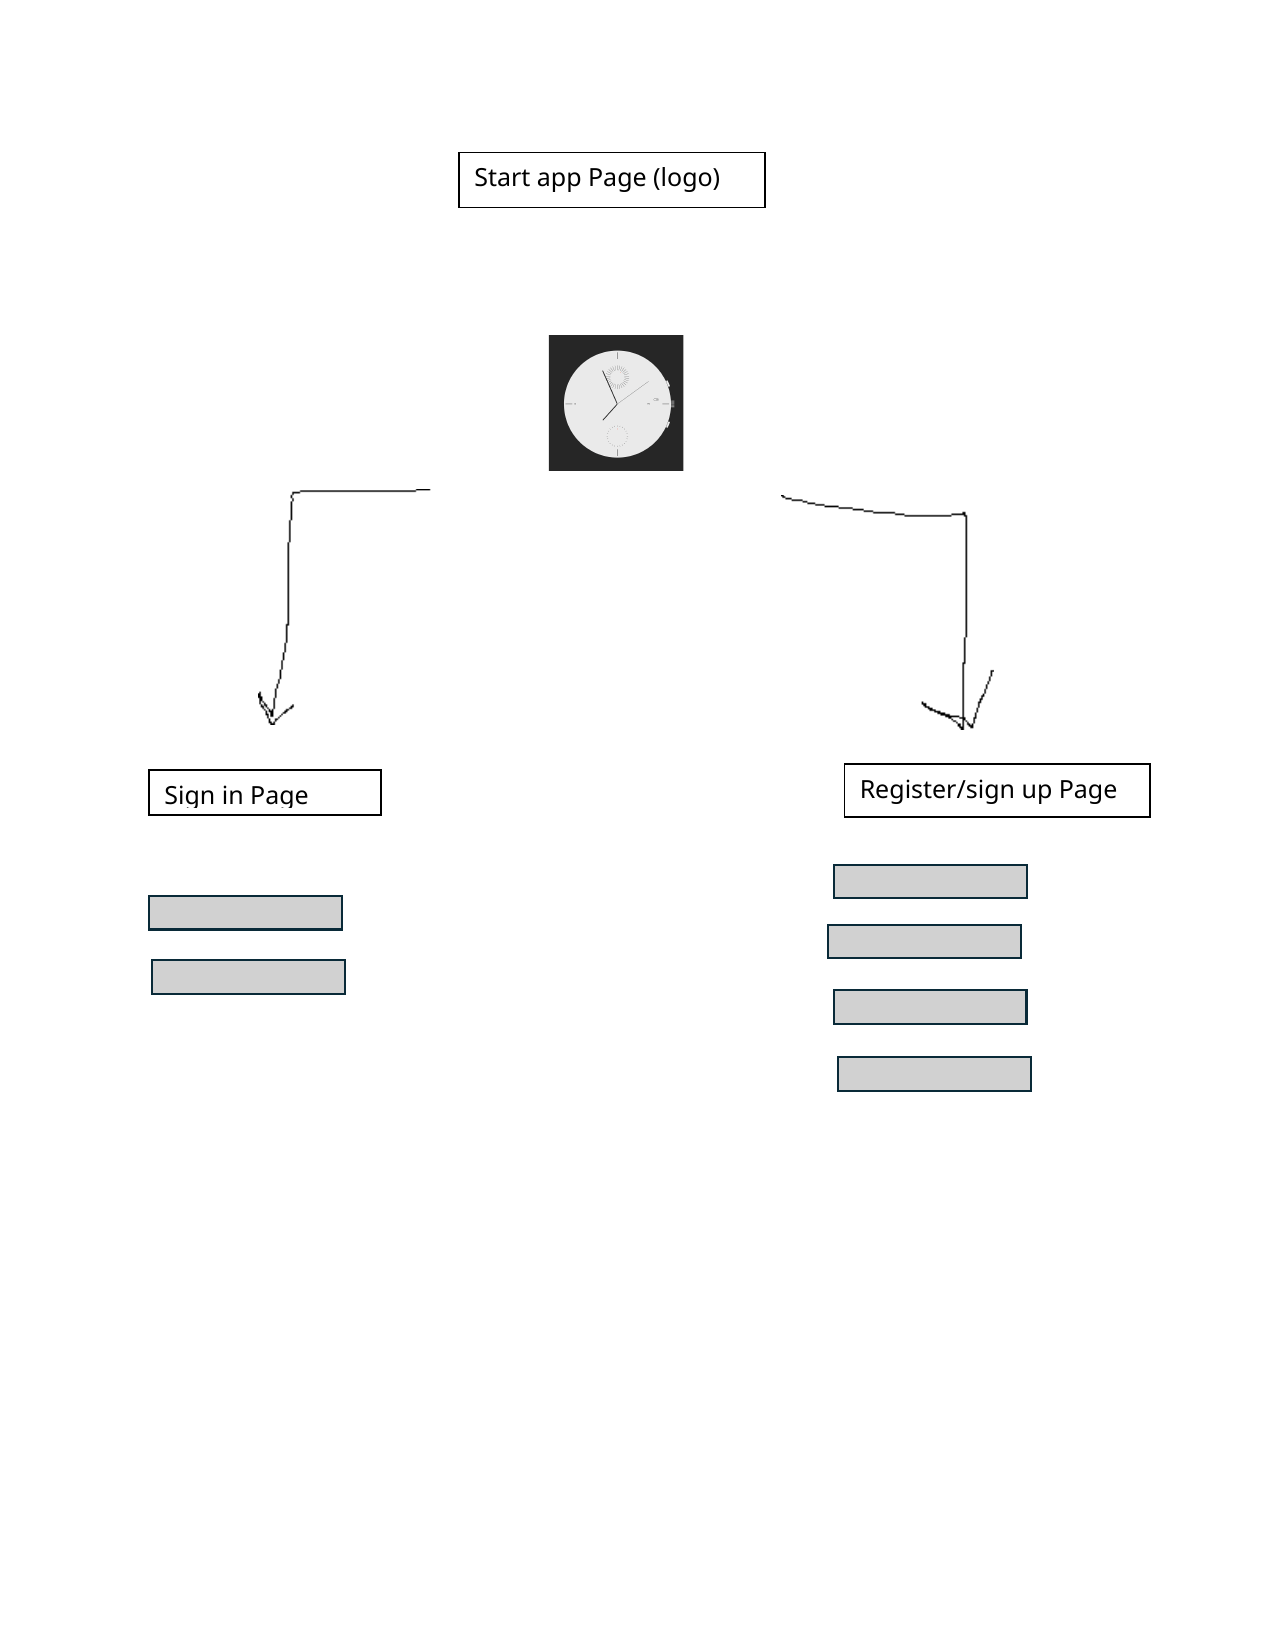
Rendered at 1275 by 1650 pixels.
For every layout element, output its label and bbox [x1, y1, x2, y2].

picture [781, 495, 994, 730]
picture [258, 489, 432, 725]
picture [548, 335, 684, 471]
